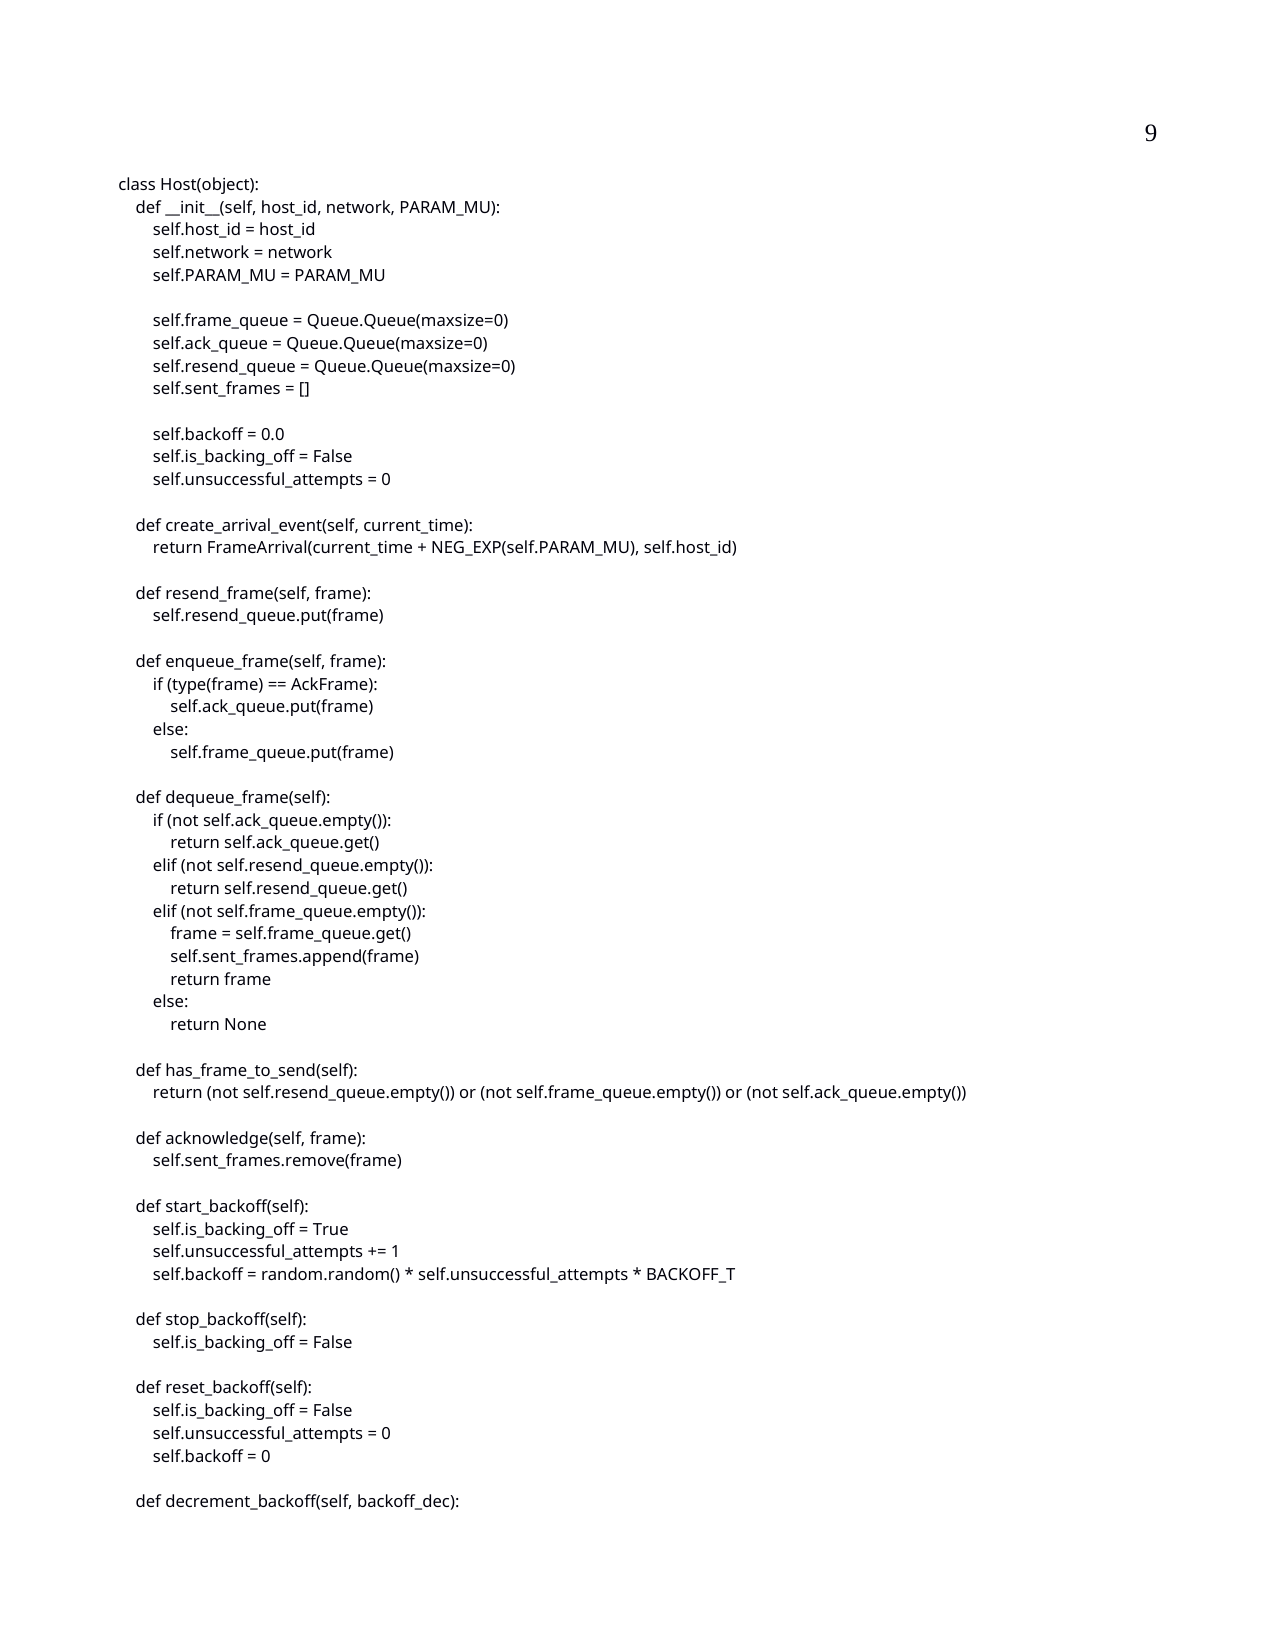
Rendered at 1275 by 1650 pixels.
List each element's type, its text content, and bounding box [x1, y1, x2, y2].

text self.unsuccessful_attempts = 0 [118, 468, 1157, 491]
text if (not self.ack_queue.empty()): [118, 808, 1157, 831]
text elif (not self.resend_queue.empty()): [118, 854, 1157, 877]
text self.backoff = random.random() * self.unsuccessful_attempts * BACKOFF_T [118, 1263, 1157, 1285]
text self.PARAM_MU = PARAM_MU [118, 263, 1157, 286]
text return None [118, 1013, 1157, 1036]
text return FrameArrival(current_time + NEG_EXP(self.PARAM_MU), self.host_id) [118, 536, 1157, 559]
text frame = self.frame_queue.get() [118, 922, 1157, 945]
text else: [118, 990, 1157, 1013]
text self.sent_frames.remove(frame) [118, 1149, 1157, 1172]
text return frame [118, 967, 1157, 990]
text return (not self.resend_queue.empty()) or (not self.frame_queue.empty()) or (not self.ack_queue.empty()) [118, 1081, 1157, 1104]
text self.is_backing_off = False [118, 445, 1157, 468]
text self.backoff = 0 [118, 1444, 1157, 1467]
text self.is_backing_off = True [118, 1217, 1157, 1240]
text return self.ack_queue.get() [118, 831, 1157, 854]
text self.host_id = host_id [118, 218, 1157, 241]
text elif (not self.frame_queue.empty()): [118, 899, 1157, 922]
text def create_arrival_event(self, current_time): [118, 513, 1157, 536]
text def start_backoff(self): [118, 1194, 1157, 1217]
text class Host(object): [118, 173, 1157, 195]
text self.is_backing_off = False [118, 1331, 1157, 1353]
text self.resend_queue.put(frame) [118, 604, 1157, 627]
text self.ack_queue.put(frame) [118, 695, 1157, 718]
text def stop_backoff(self): [118, 1308, 1157, 1331]
text return self.resend_queue.get() [118, 877, 1157, 899]
text self.frame_queue = Queue.Queue(maxsize=0) [118, 309, 1157, 332]
text self.sent_frames.append(frame) [118, 945, 1157, 967]
text def decrement_backoff(self, backoff_dec): [118, 1490, 1157, 1512]
text self.is_backing_off = False [118, 1399, 1157, 1422]
text self.backoff = 0.0 [118, 422, 1157, 445]
text self.ack_queue = Queue.Queue(maxsize=0) [118, 332, 1157, 354]
text self.frame_queue.put(frame) [118, 740, 1157, 763]
text if (type(frame) == AckFrame): [118, 672, 1157, 695]
text self.unsuccessful_attempts = 0 [118, 1422, 1157, 1444]
text def has_frame_to_send(self): [118, 1058, 1157, 1081]
text self.resend_queue = Queue.Queue(maxsize=0) [118, 354, 1157, 377]
text def enqueue_frame(self, frame): [118, 649, 1157, 672]
text def dequeue_frame(self): [118, 786, 1157, 808]
text def resend_frame(self, frame): [118, 581, 1157, 604]
text self.unsuccessful_attempts += 1 [118, 1240, 1157, 1263]
text else: [118, 718, 1157, 740]
text def reset_backoff(self): [118, 1376, 1157, 1399]
text self.sent_frames = [] [118, 377, 1157, 400]
text self.network = network [118, 241, 1157, 263]
text def acknowledge(self, frame): [118, 1126, 1157, 1149]
text def __init__(self, host_id, network, PARAM_MU): [118, 195, 1157, 218]
